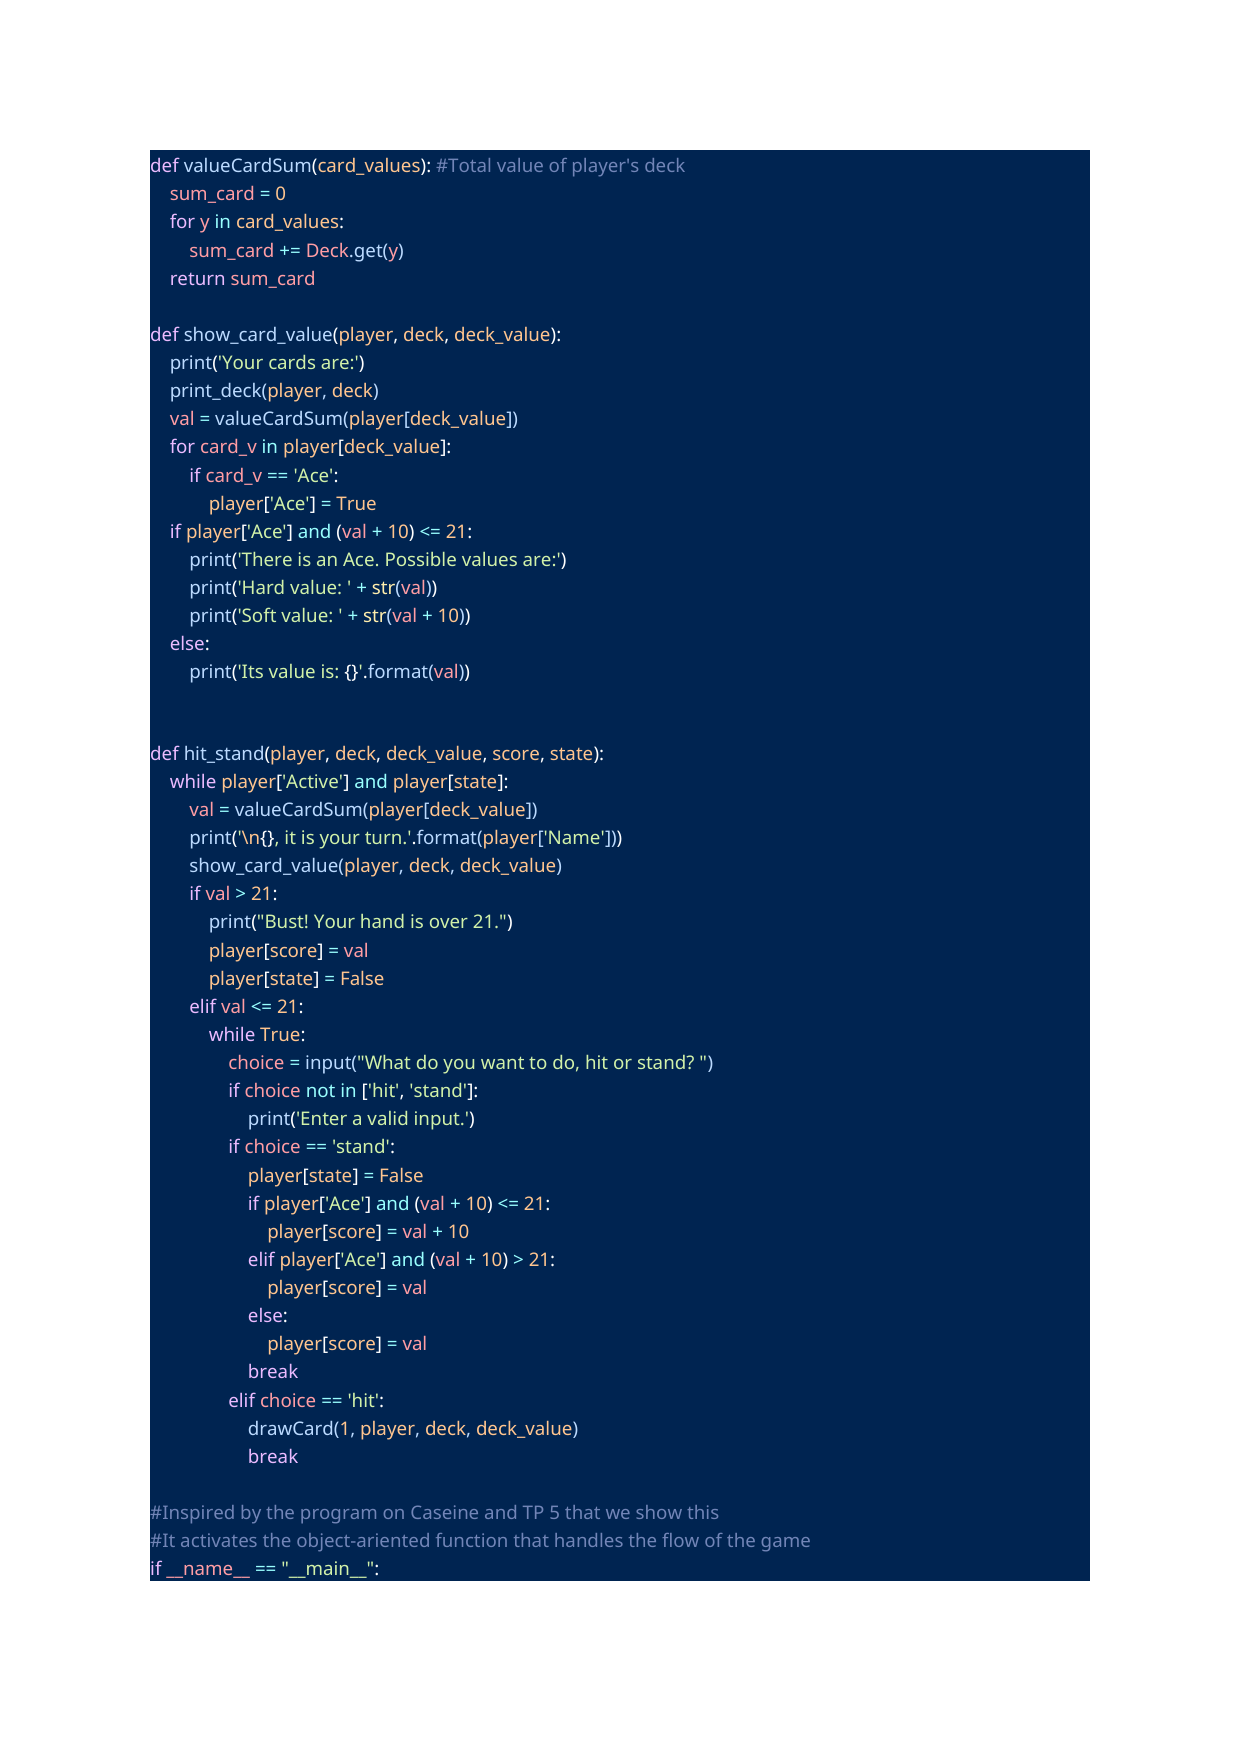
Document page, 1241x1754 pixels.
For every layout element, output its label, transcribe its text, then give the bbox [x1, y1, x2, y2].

text return sum_card [150, 262, 1090, 291]
text elif val <= 21: [150, 991, 1090, 1019]
text for y in card_values: [150, 206, 1090, 234]
text print('Your cards are:') [150, 347, 1090, 375]
text player[score] = val [150, 934, 1090, 962]
text print('Its value is: {}'.format(val)) [150, 656, 1090, 684]
text for card_v in player[deck_value]: [150, 431, 1090, 459]
text print('There is an Ace. Possible values are:') [150, 544, 1090, 572]
text elif player['Ace'] and (val + 10) > 21: [150, 1244, 1090, 1272]
text else: [150, 1300, 1090, 1328]
text break [150, 1441, 1090, 1469]
text sum_card += Deck.get(y) [150, 234, 1090, 262]
text show_card_value(player, deck, deck_value) [150, 850, 1090, 878]
text if player['Ace'] and (val + 10) <= 21: [150, 516, 1090, 544]
text if player['Ace'] and (val + 10) <= 21: [150, 1187, 1090, 1216]
text if val > 21: [150, 878, 1090, 906]
text player[state] = False [150, 1159, 1090, 1187]
text player[state] = False [150, 962, 1090, 991]
text print_deck(player, deck) [150, 375, 1090, 403]
text #It activates the object-ariented function that handles the flow of the game [150, 1525, 1090, 1553]
text print("Bust! Your hand is over 21.") [150, 906, 1090, 934]
text sum_card = 0 [150, 178, 1090, 206]
text def hit_stand(player, deck, deck_value, score, state): [150, 737, 1090, 766]
text break [150, 1356, 1090, 1384]
text else: [150, 628, 1090, 656]
text if __name__ == "__main__": [150, 1553, 1090, 1581]
text drawCard(1, player, deck, deck_value) [150, 1412, 1090, 1441]
text if choice == 'stand': [150, 1131, 1090, 1159]
text while player['Active'] and player[state]: [150, 766, 1090, 794]
text print('\n{}, it is your turn.'.format(player['Name'])) [150, 822, 1090, 850]
text player[score] = val [150, 1272, 1090, 1300]
text if choice not in ['hit', 'stand']: [150, 1075, 1090, 1103]
text while True: [150, 1019, 1090, 1047]
text player[score] = val [150, 1328, 1090, 1356]
text def show_card_value(player, deck, deck_value): [150, 319, 1090, 347]
text print('Hard value: ' + str(val)) [150, 572, 1090, 600]
text elif choice == 'hit': [150, 1384, 1090, 1412]
text val = valueCardSum(player[deck_value]) [150, 794, 1090, 822]
text player['Ace'] = True [150, 487, 1090, 516]
text print('Enter a valid input.') [150, 1103, 1090, 1131]
text choice = input("What do you want to do, hit or stand? ") [150, 1047, 1090, 1075]
text player[score] = val + 10 [150, 1216, 1090, 1244]
text #Inspired by the program on Caseine and TP 5 that we show this [150, 1497, 1090, 1525]
text val = valueCardSum(player[deck_value]) [150, 403, 1090, 431]
text if card_v == 'Ace': [150, 459, 1090, 487]
text def valueCardSum(card_values): #Total value of player's deck [150, 150, 1090, 178]
text print('Soft value: ' + str(val + 10)) [150, 600, 1090, 628]
